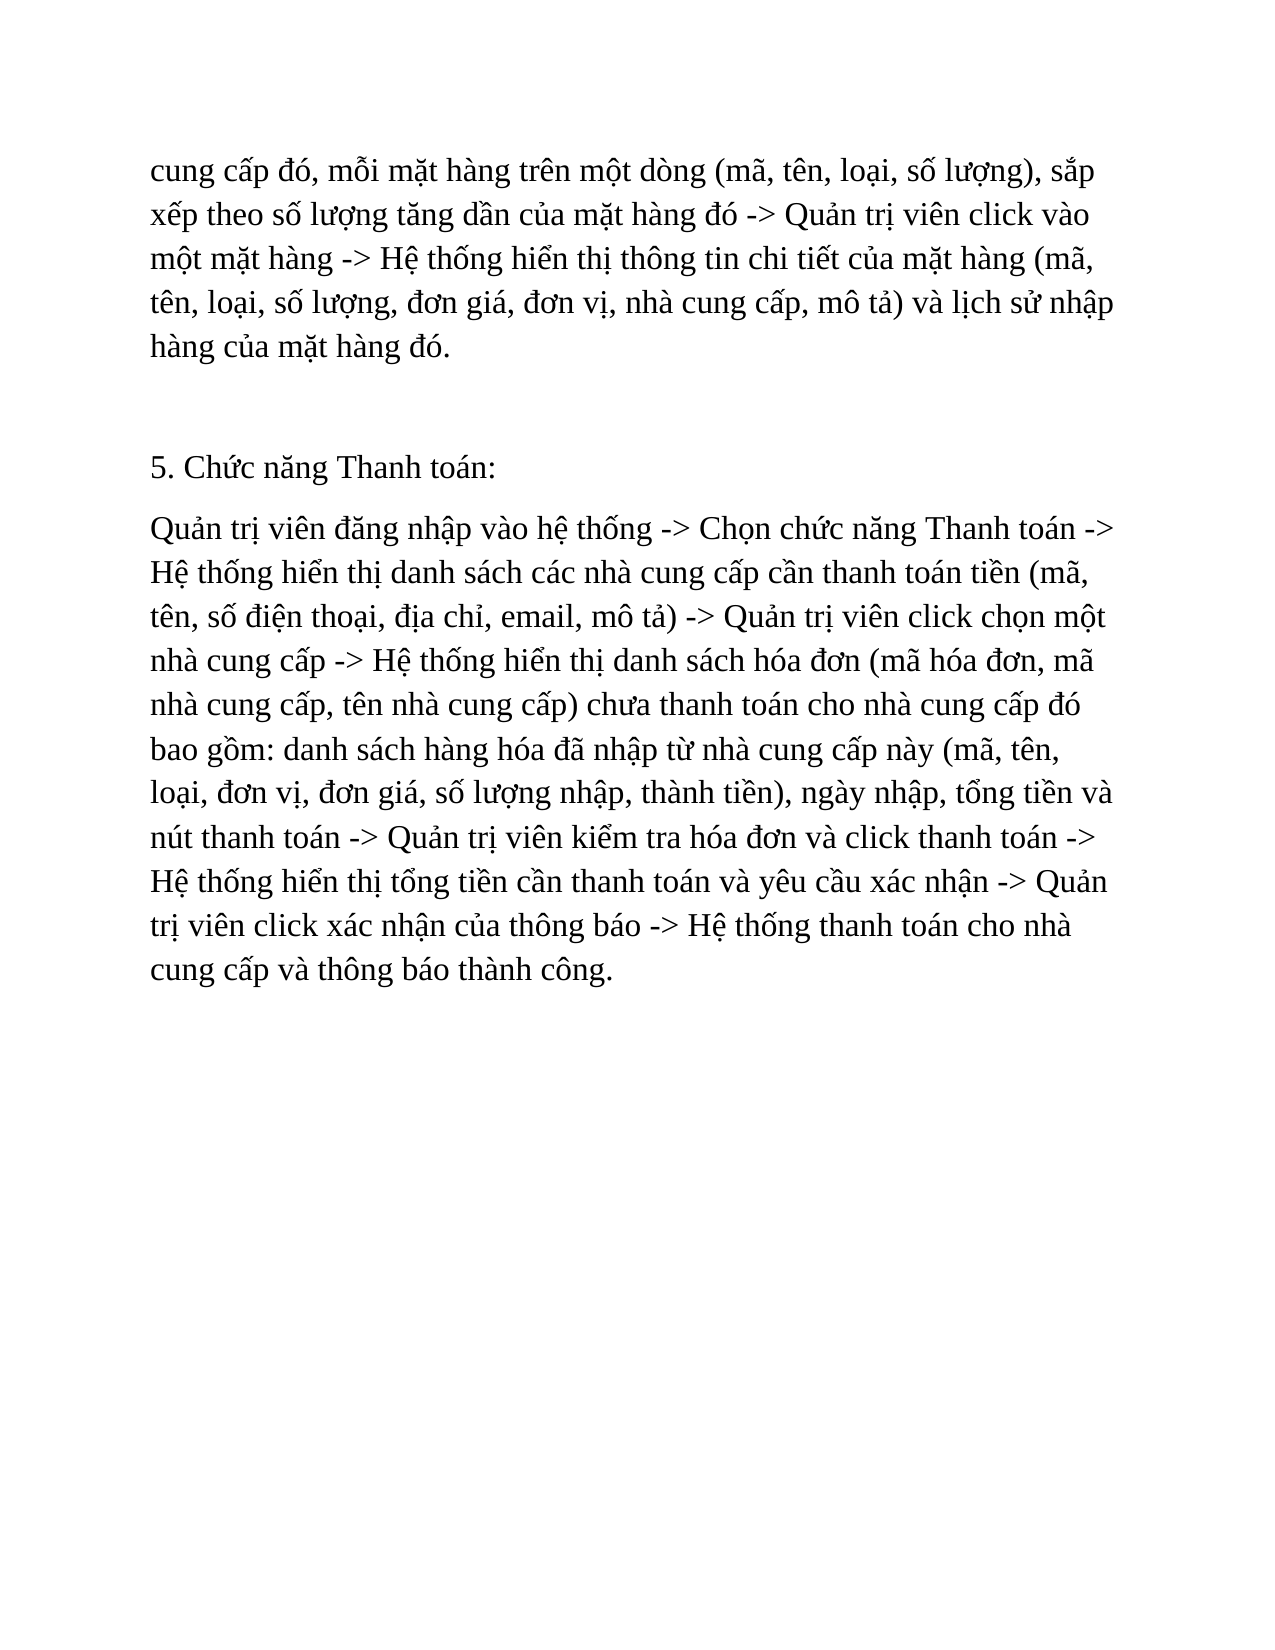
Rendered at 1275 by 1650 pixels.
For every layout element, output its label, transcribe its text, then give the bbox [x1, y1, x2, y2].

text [150, 150, 1125, 364]
text Quản trị viên đăng nhập vào hệ thống -> Chọn chức năng Thanh toán -> Hệ thống hiển thị danh sách các nhà cung cấp cần thanh toán tiền (mã, tên, số điện thoại, địa chỉ, email, mô tả) -> Quản trị viên click chọn một nhà cung cấp -> Hệ thống hiển thị danh sách hóa đơn (mã hóa đơn, mã nhà cung cấp, tên nhà cung cấp) chưa thanh toán cho nhà cung cấp đó bao gồm: danh sách hàng hóa đã nhập từ nhà cung cấp này (mã, tên, loại, đơn vị, đơn giá, số lượng nhập, thành tiền), ngày nhập, tổng tiền và nút thanh toán -> Quản trị viên kiểm tra hóa đơn và click thanh toán -> Hệ thống hiển thị tổng tiền cần thanh toán và yêu cầu xác nhận -> Quản trị viên click xác nhận của thông báo -> Hệ thống thanh toán cho nhà cung cấp và thông báo thành công. [150, 508, 1125, 987]
text 5. Chức năng Thanh toán: [150, 448, 1125, 486]
